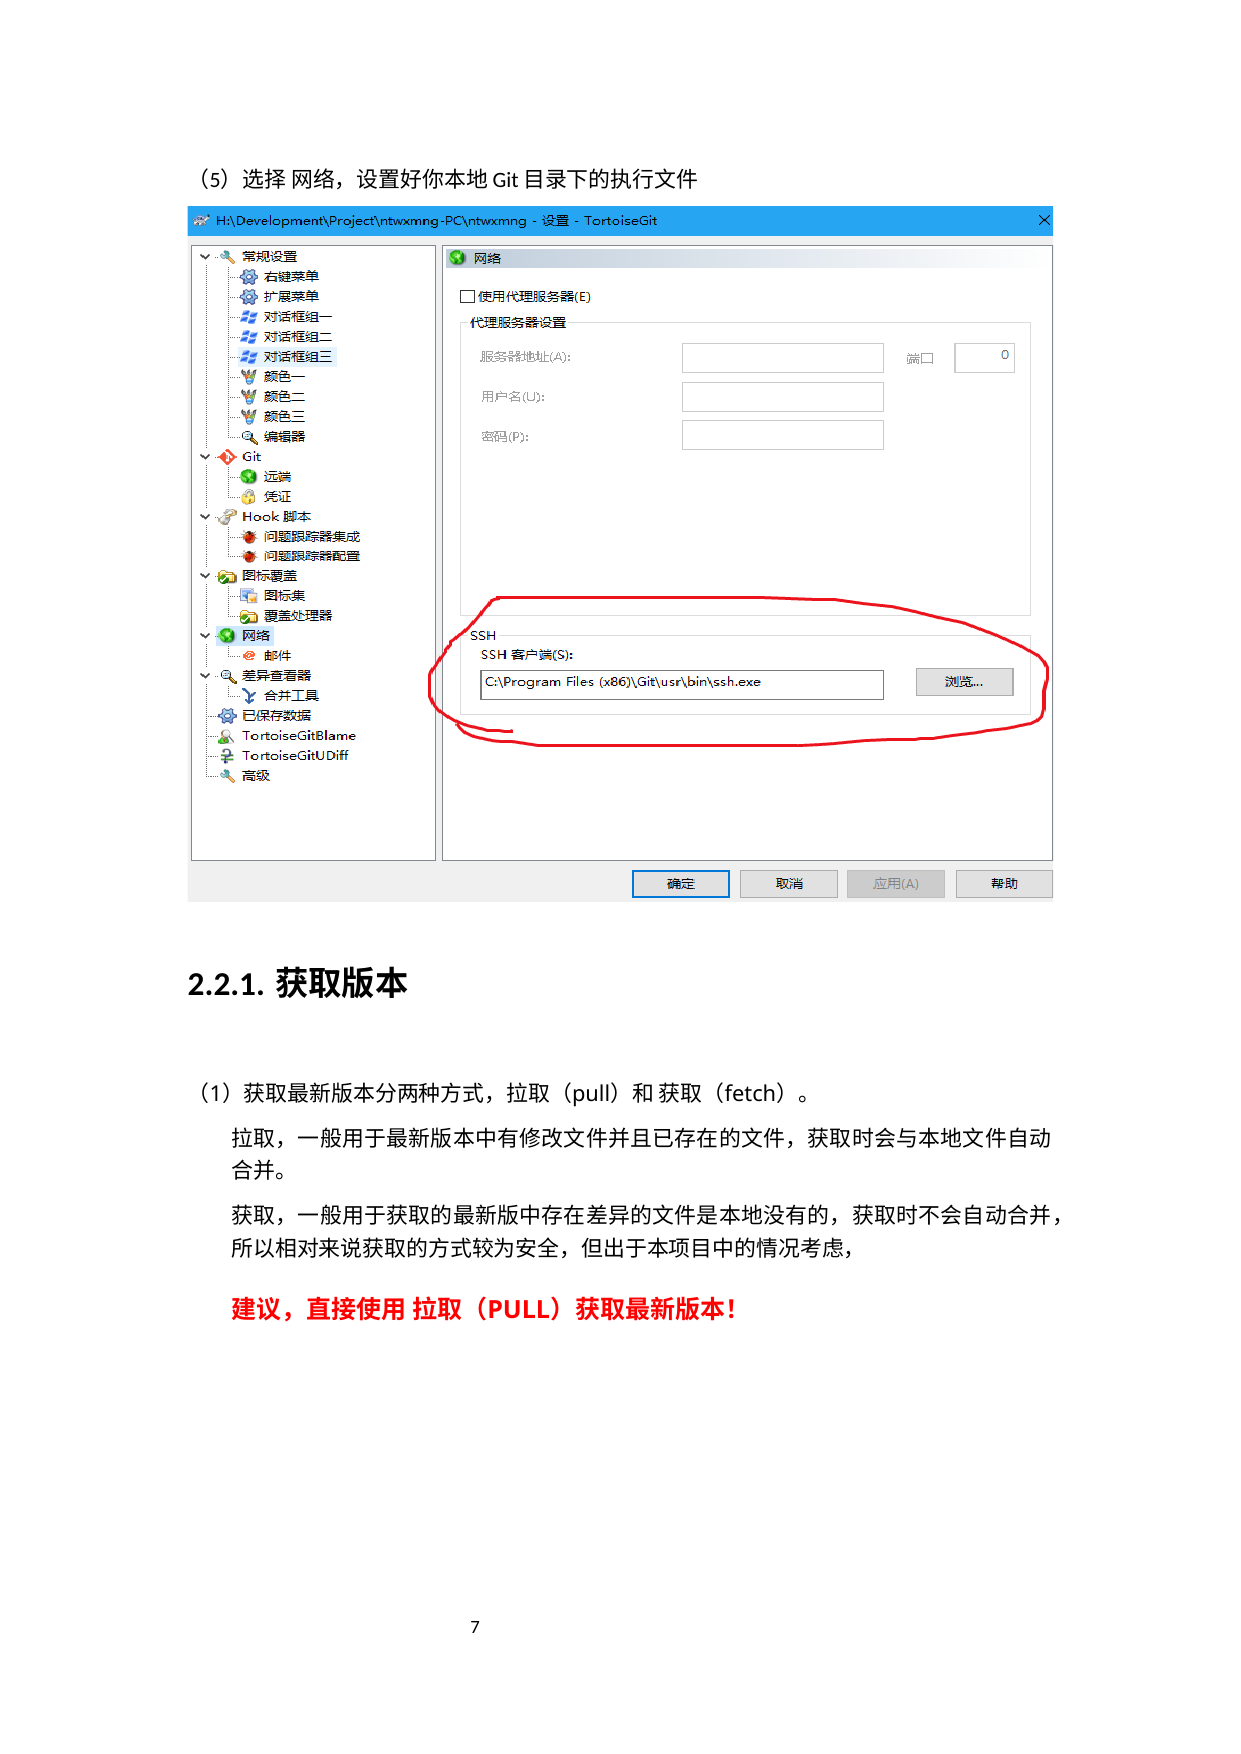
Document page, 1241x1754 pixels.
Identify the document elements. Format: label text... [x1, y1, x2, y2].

subtitle 获取版本 [187, 948, 1053, 1013]
text （1）获取最新版本分两种方式，拉取（pull）和 获取（fetch）。 [187, 1075, 1053, 1108]
text （5）选择 网络，设置好你本地Git目录下的执行文件 [187, 161, 1053, 194]
picture [187, 206, 1054, 902]
text 获取，一般用于获取的最新版中存在差异的文件是本地没有的，获取时不会自动合并，所以相对来说获取的方式较为安全，但出于本项目中的情况考虑， [231, 1198, 1053, 1263]
text 拉取，一般用于最新版本中有修改文件并且已存在的文件，获取时会与本地文件自动合并。 [231, 1120, 1053, 1185]
text 建议，直接使用 拉取（PULL）获取最新版本！ [187, 1275, 1053, 1340]
